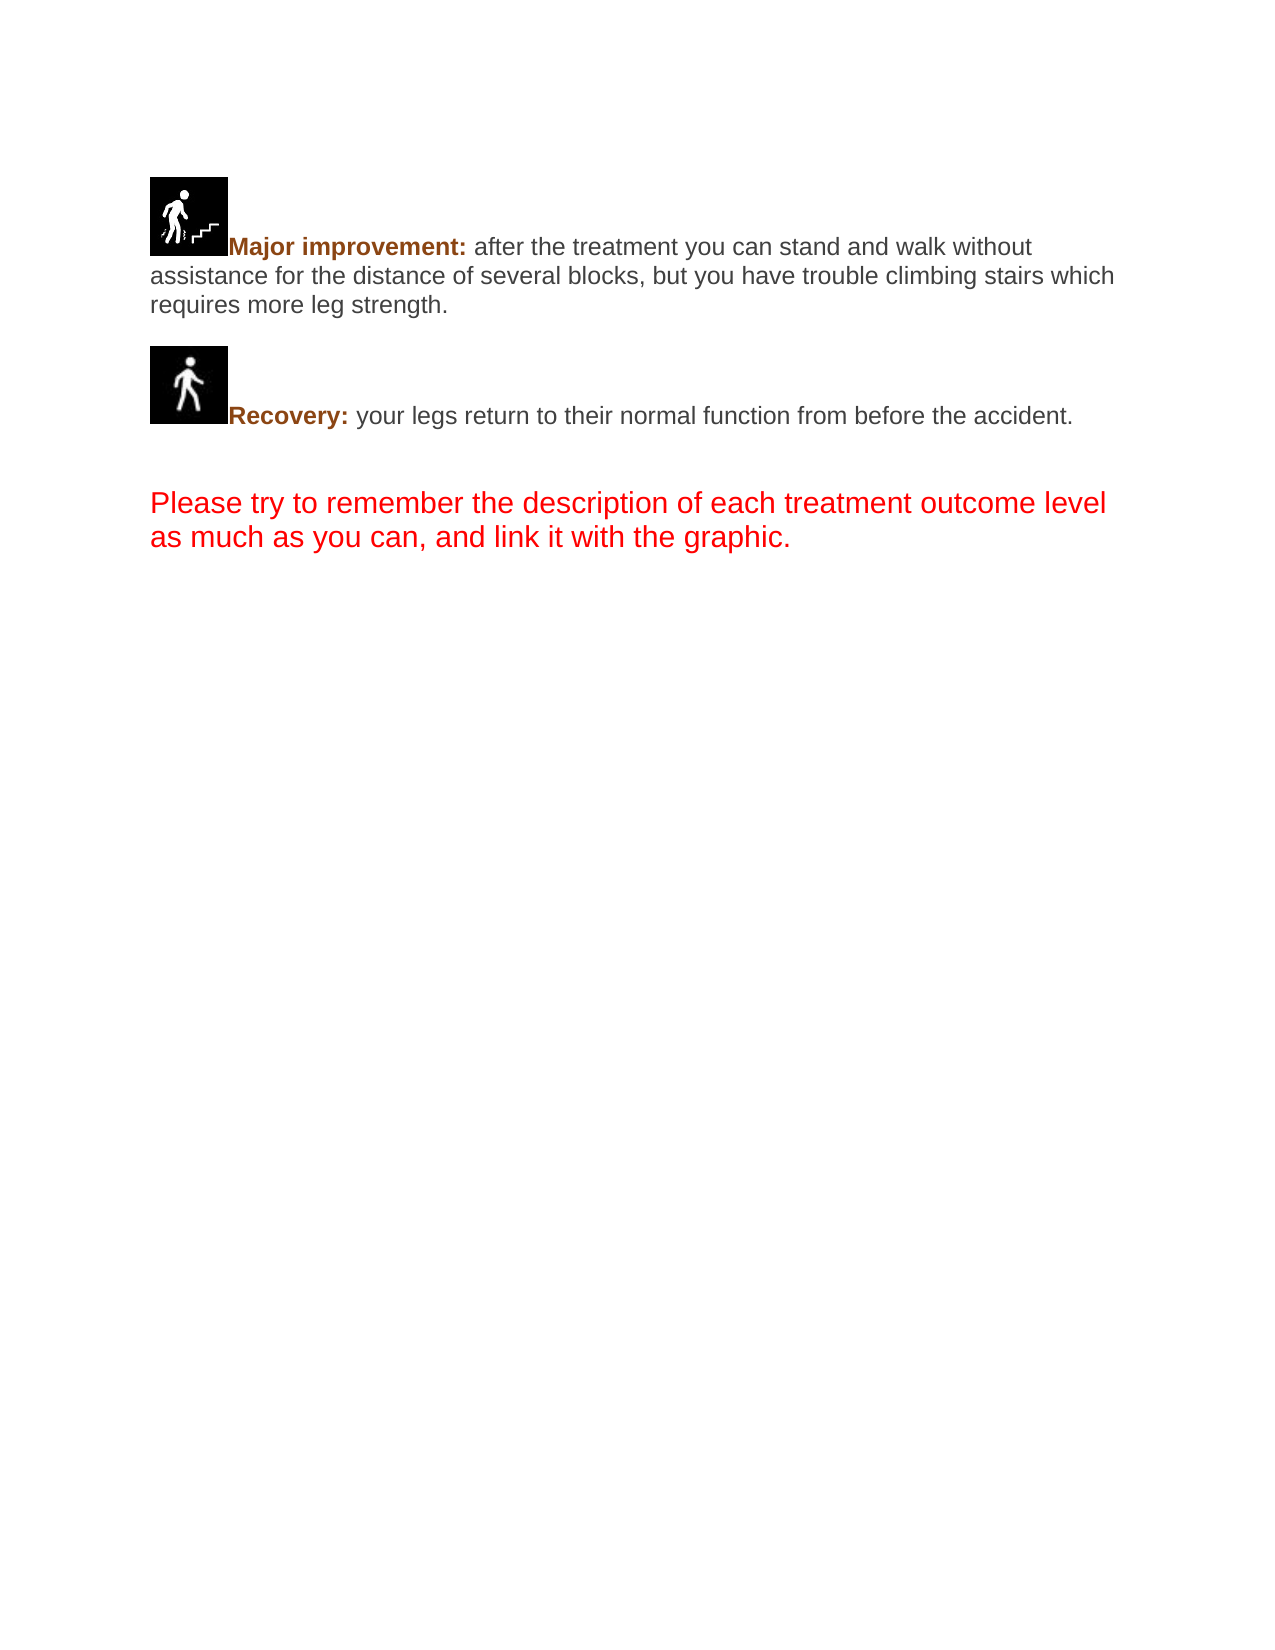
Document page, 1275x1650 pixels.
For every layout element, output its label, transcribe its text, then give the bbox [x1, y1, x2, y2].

text Please try to remember the description of each treatment outcome level as much as you can, and link it with the graphic. [150, 484, 1125, 554]
picture [150, 346, 228, 424]
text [150, 150, 1125, 429]
picture [150, 177, 228, 256]
